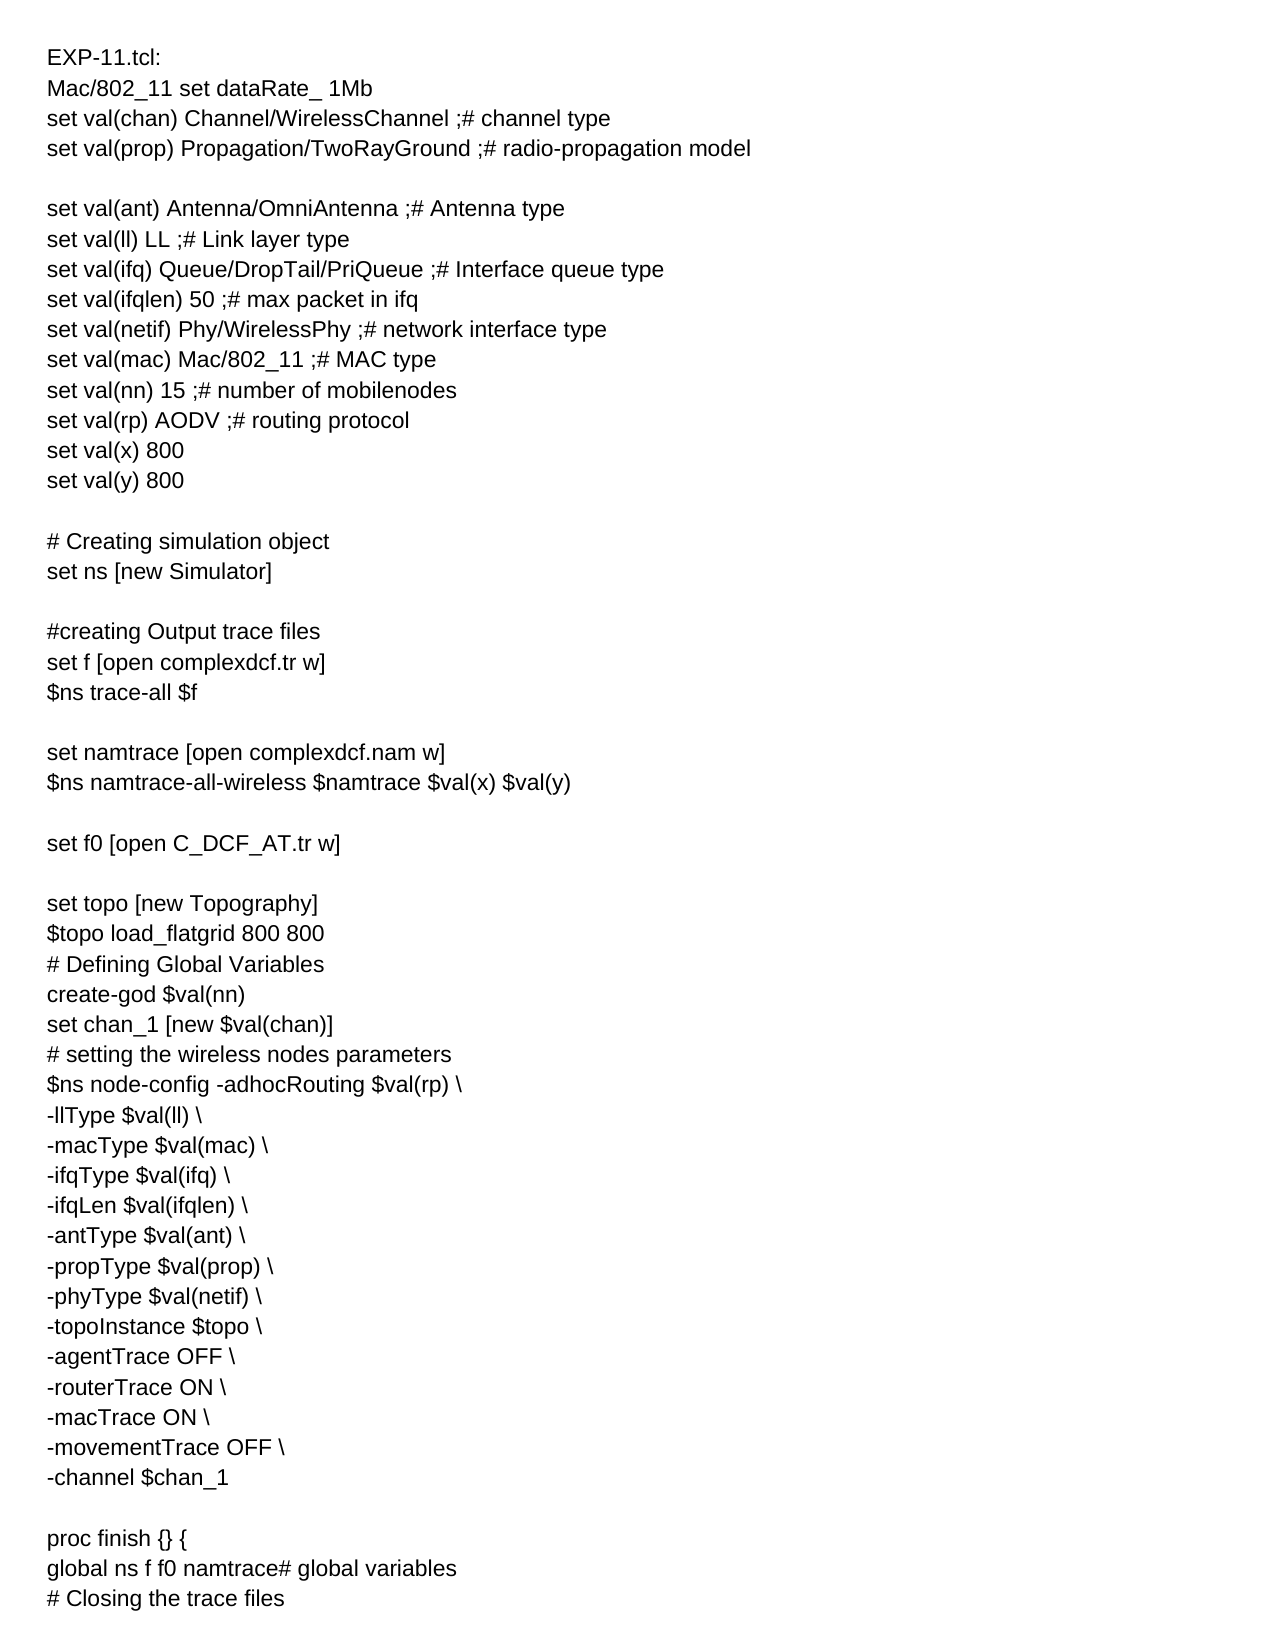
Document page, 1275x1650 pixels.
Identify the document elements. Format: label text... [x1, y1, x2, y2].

text set val(x) 800 [47, 437, 1125, 463]
text -topoInstance $topo \ [47, 1313, 1125, 1339]
text set f [open complexdcf.tr w] [47, 648, 1125, 675]
text proc finish {} { [47, 1524, 1125, 1551]
text set chan_1 [new $val(chan)] [47, 1011, 1125, 1037]
text create-god $val(nn) [47, 981, 1125, 1007]
text set namtrace [open complexdcf.nam w] [47, 739, 1125, 766]
text $ns trace-all $f [47, 679, 1125, 705]
text -ifqType $val(ifq) \ [47, 1162, 1125, 1188]
text $topo load_flatgrid 800 800 [47, 920, 1125, 947]
text set val(chan) Channel/WirelessChannel ;# channel type [47, 105, 1125, 131]
text -movementTrace OFF \ [47, 1434, 1125, 1460]
text set val(prop) Propagation/TwoRayGround ;# radio-propagation model [47, 135, 1125, 161]
text global ns f f0 namtrace# global variables [47, 1555, 1125, 1581]
text $ns node-config -adhocRouting $val(rp) \ [47, 1071, 1125, 1098]
text # Creating simulation object [47, 528, 1125, 554]
text # Closing the trace files [47, 1585, 1125, 1611]
text set val(ant) Antenna/OmniAntenna ;# Antenna type [47, 195, 1125, 222]
text set val(y) 800 [47, 467, 1125, 494]
text -propType $val(prop) \ [47, 1253, 1125, 1279]
text set val(netif) Phy/WirelessPhy ;# network interface type [47, 316, 1125, 343]
text -macTrace ON \ [47, 1404, 1125, 1430]
text -llType $val(ll) \ [47, 1102, 1125, 1128]
text set val(rp) AODV ;# routing protocol [47, 407, 1125, 433]
text set val(ifqlen) 50 ;# max packet in ifq [47, 286, 1125, 312]
text set val(nn) 15 ;# number of mobilenodes [47, 377, 1125, 403]
text EXP-11.tcl: [47, 44, 1125, 71]
text -ifqLen $val(ifqlen) \ [47, 1192, 1125, 1219]
text set topo [new Topography] [47, 890, 1125, 917]
text set val(ifq) Queue/DropTail/PriQueue ;# Interface queue type [47, 256, 1125, 282]
text set ns [new Simulator] [47, 558, 1125, 584]
text -channel $chan_1 [47, 1464, 1125, 1491]
text set val(mac) Mac/802_11 ;# MAC type [47, 346, 1125, 373]
text # setting the wireless nodes parameters [47, 1041, 1125, 1068]
text set f0 [open C_DCF_AT.tr w] [47, 830, 1125, 856]
text $ns namtrace-all-wireless $namtrace $val(x) $val(y) [47, 769, 1125, 796]
text Mac/802_11 set dataRate_ 1Mb [47, 74, 1125, 101]
text -routerTrace ON \ [47, 1373, 1125, 1400]
text set val(ll) LL ;# Link layer type [47, 226, 1125, 252]
text -antType $val(ant) \ [47, 1222, 1125, 1249]
text -phyType $val(netif) \ [47, 1283, 1125, 1309]
text #creating Output trace files [47, 618, 1125, 645]
text # Defining Global Variables [47, 951, 1125, 977]
text -macType $val(mac) \ [47, 1132, 1125, 1158]
text -agentTrace OFF \ [47, 1343, 1125, 1370]
